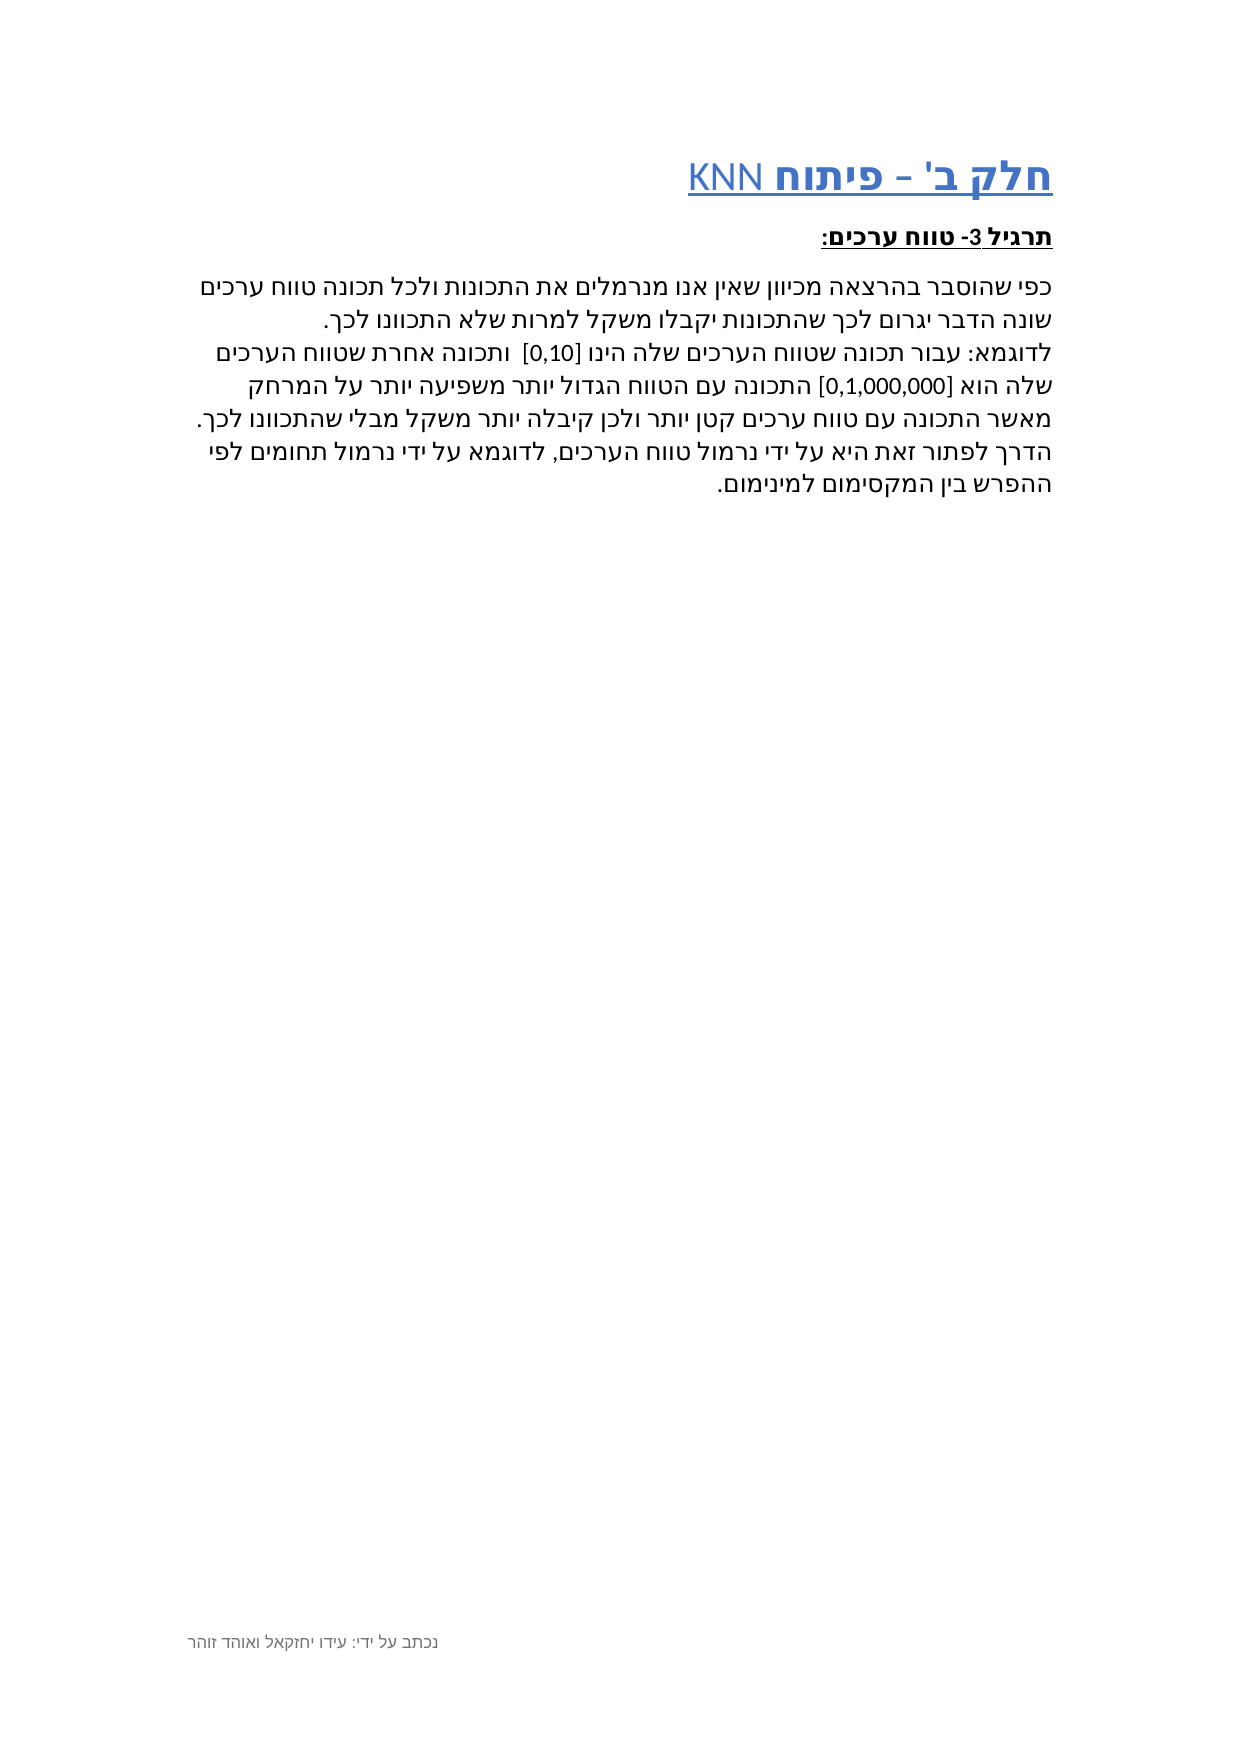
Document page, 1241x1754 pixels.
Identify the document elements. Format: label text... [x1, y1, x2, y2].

text כפי שהוסבר בהרצאה מכיוון שאין אנו מנרמלים את התכונות ולכל תכונה טווח ערכים שונה הדבר יגרום לכך שהתכונות יקבלו משקל למרות שלא התכוונו לכך. לדוגמא: עבור תכונה שטווח הערכים שלה הינו [0,10] ותכונה אחרת שטווח הערכים שלה הוא [0,1,000,000] התכונה עם הטווח הגדול יותר משפיעה יותר על המרחק מאשר התכונה עם טווח ערכים קטן יותר ולכן קיבלה יותר משקל מבלי שהתכוונו לכך. הדרך לפתור זאת היא על ידי נרמול טווח הערכים, לדוגמא על ידי נרמול תחומים לפי ההפרש בין המקסימום למינימום. [187, 271, 1053, 499]
text חלק ב' – פיתוח KNN [187, 150, 1053, 201]
text תרגיל 3- טווח ערכים: [187, 222, 1053, 252]
